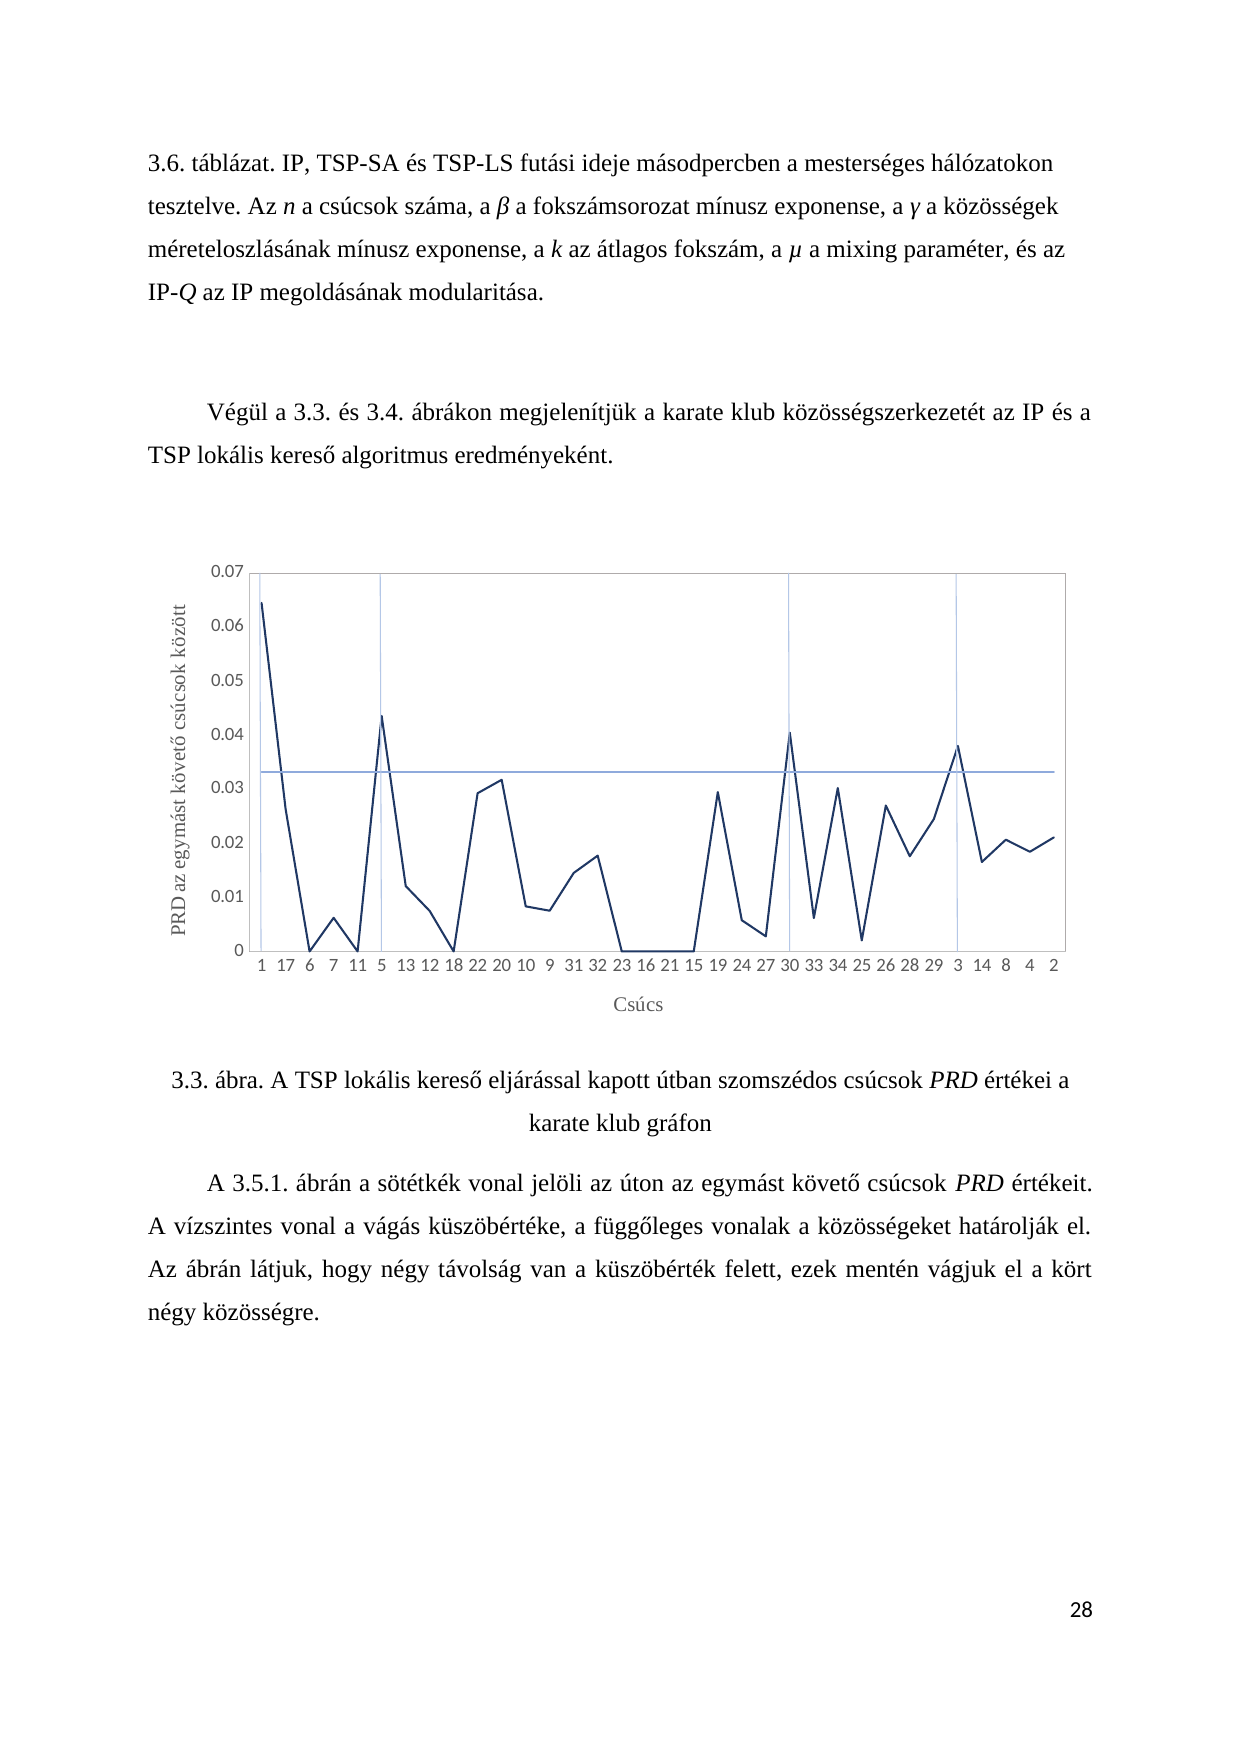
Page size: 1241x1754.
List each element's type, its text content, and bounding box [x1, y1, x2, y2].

text 3.6. táblázat. IP, TSP-SA és TSP-LS futási ideje másodpercben a mesterséges hálózatokon tesztelve. Az n a csúcsok száma, a β a fokszámsorozat mínusz exponense, a γ a közösségek méreteloszlásának mínusz exponense, a k az átlagos fokszám, a µ a mixing paraméter, és az IP-Q az IP megoldásának modularitása. [148, 148, 1093, 306]
text Végül a 3.3. és 3.4. ábrákon megjelenítjük a karate klub közösségszerkezetét az IP és a TSP lokális kereső algoritmus eredményeként. [148, 397, 1093, 468]
text A 3.5.1. ábrán a sötétkék vonal jelöli az úton az egymást követő csúcsok PRD értékeit. A vízszintes vonal a vágás küszöbértéke, a függőleges vonalak a közösségeket határolják el. Az ábrán látjuk, hogy négy távolság van a küszöbérték felett, ezek mentén vágjuk el a kört négy közösségre. [148, 1168, 1093, 1326]
text 3.3. ábra. A TSP lokális kereső eljárással kapott útban szomszédos csúcsok PRD értékei a karate klub gráfon [148, 1065, 1093, 1137]
